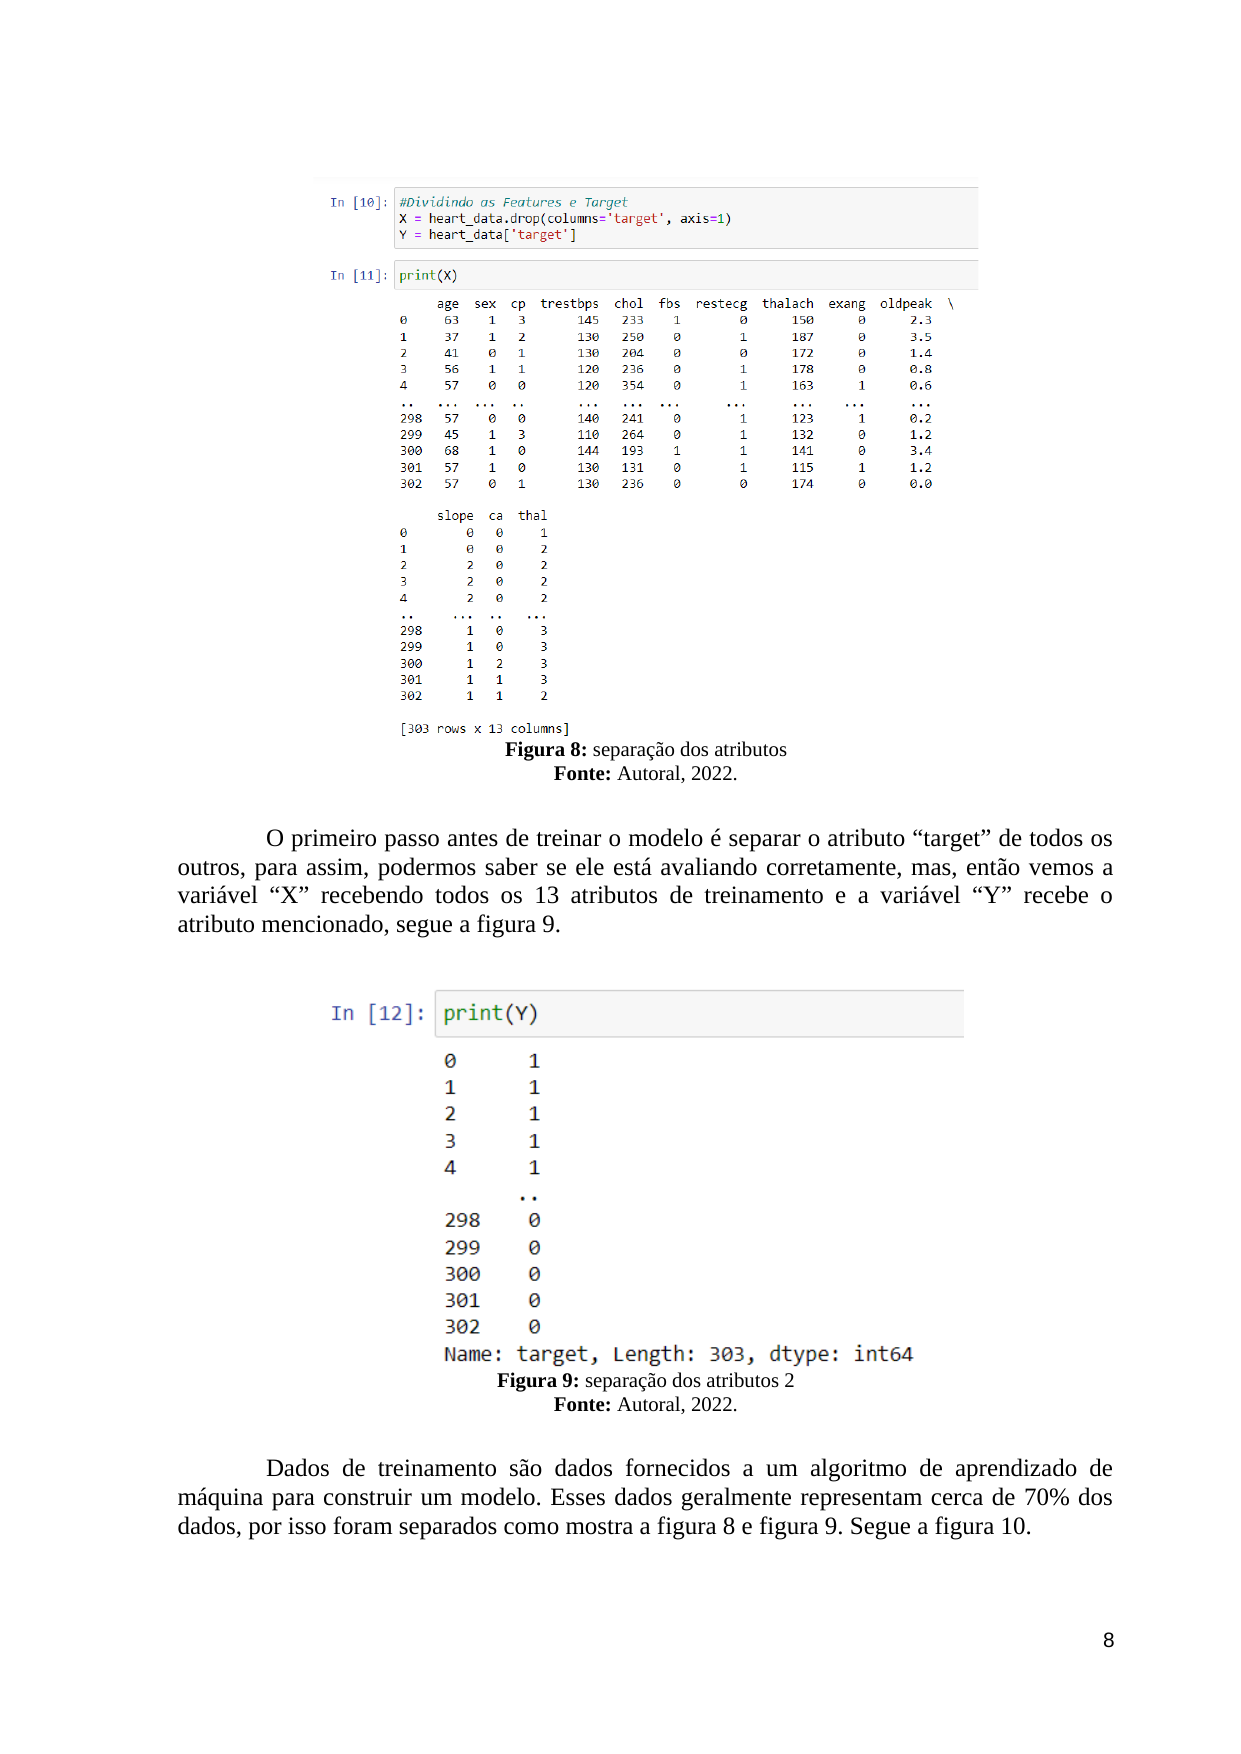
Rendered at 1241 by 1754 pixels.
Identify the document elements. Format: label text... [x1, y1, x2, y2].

text Fonte: Autoral, 2022. [177, 1392, 1114, 1416]
text O primeiro passo antes de treinar o modelo é separar o atributo “target” de todos os outros, para assim, podermos saber se ele está avaliando corretamente, mas, então vemos a variável “X” recebendo todos os 13 atributos de treinamento e a variável “Y” recebe o atributo mencionado, segue a figura 9. [177, 823, 1114, 938]
text Fonte: Autoral, 2022. [177, 761, 1114, 785]
text Figura 8: separação dos atributos [177, 737, 1114, 761]
text Dados de treinamento são dados fornecidos a um algoritmo de aprendizado de máquina para construir um modelo. Esses dados geralmente representam cerca de 70% dos dados, por isso foram separados como mostra a figura 8 e figura 9. Segue a figura 10. [177, 1453, 1114, 1540]
picture [313, 177, 979, 738]
text Figura 9: separação dos atributos 2 [177, 1368, 1114, 1392]
picture [327, 975, 964, 1368]
